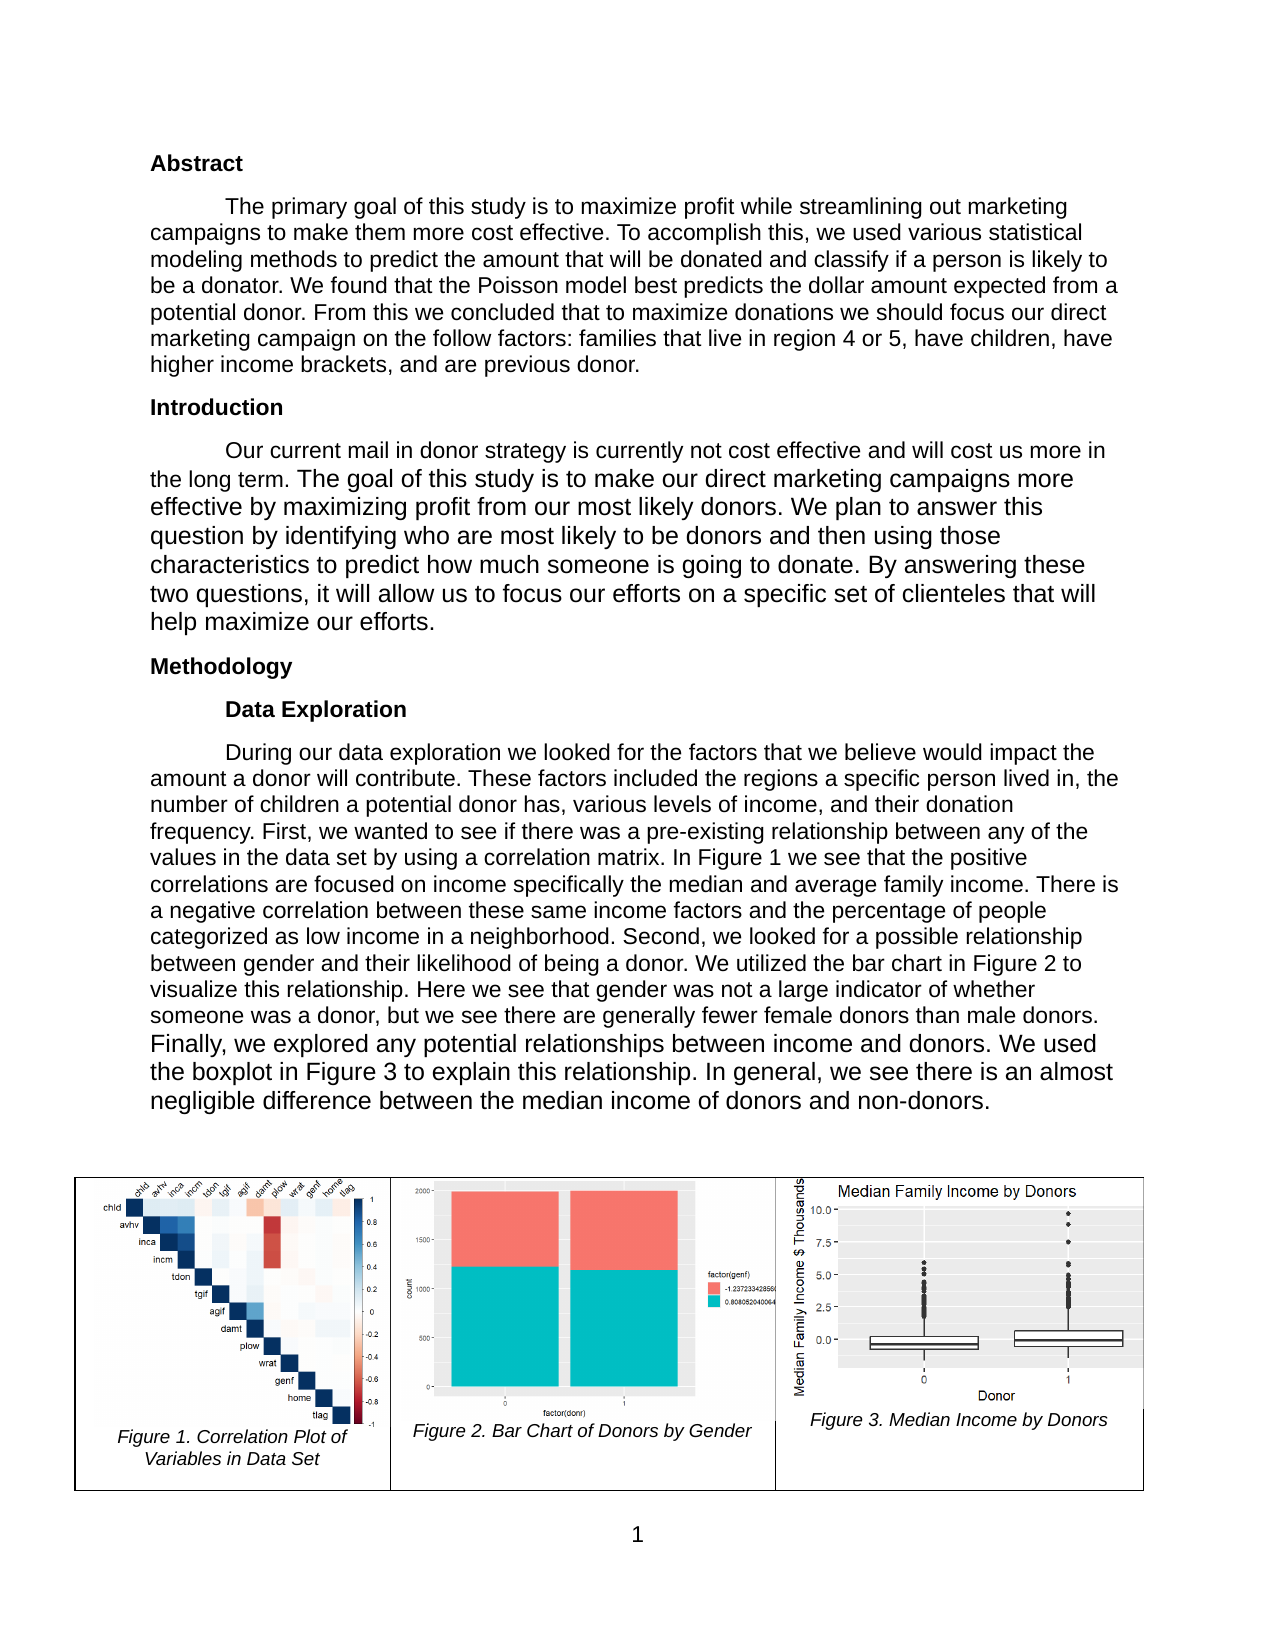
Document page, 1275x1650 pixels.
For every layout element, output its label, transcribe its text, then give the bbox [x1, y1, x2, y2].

text Methodology [150, 653, 1125, 679]
text Data Exploration [150, 696, 1125, 722]
text Our current mail in donor strategy is currently not cost effective and will cost us more in the long term. The goal of this study is to make our direct marketing campaigns more effective by maximizing profit from our most likely donors. We plan to answer this question by identifying who are most likely to be donors and then using those characteristics to predict how much someone is going to donate. By answering these two questions, it will allow us to focus our efforts on a specific set of clienteles that will help maximize our efforts. [150, 437, 1125, 636]
table_header Figure 2. Bar Chart of Donors by Gender [391, 1178, 775, 1490]
text The primary goal of this study is to maximize profit while streamlining out marketing campaigns to make them more cost effective. To accomplish this, we used various statistical modeling methods to predict the amount that will be donated and classify if a person is likely to be a donator. We found that the Poisson model best predicts the dollar amount expected from a potential donor. From this we concluded that to maximize donations we should focus our direct marketing campaign on the follow factors: families that live in region 4 or 5, have children, have higher income brackets, and are previous donor. [150, 193, 1125, 377]
picture [401, 1178, 776, 1421]
picture [93, 1178, 391, 1427]
text Introduction [150, 394, 1125, 421]
table_header Figure 1. Correlation Plot of Variables in Data Set [76, 1178, 390, 1490]
text During our data exploration we looked for the factors that we believe would impact the amount a donor will contribute. These factors included the regions a specific person lived in, the number of children a potential donor has, various levels of income, and their donation frequency. First, we wanted to see if there was a pre-existing relationship between any of the values in the data set by using a correlation matrix. In Figure 1 we see that the positive correlations are focused on income specifically the median and average family income. There is a negative correlation between these same income factors and the percentage of people categorized as low income in a neighborhood. Second, we looked for a possible relationship between gender and their likelihood of being a donor. We utilized the bar chart in Figure 2 to visualize this relationship. Here we see that gender was not a large indicator of whether someone was a donor, but we see there are generally fewer female donors than male donors. Finally, we explored any potential relationships between income and donors. We used the boxplot in Figure 3 to explain this relationship. In general, we see there is an almost negligible difference between the median income of donors and non-donors. [150, 739, 1125, 1115]
picture [786, 1178, 1144, 1409]
text Abstract [150, 150, 1125, 176]
table_header Figure 3. Median Income by Donors [776, 1178, 1143, 1490]
